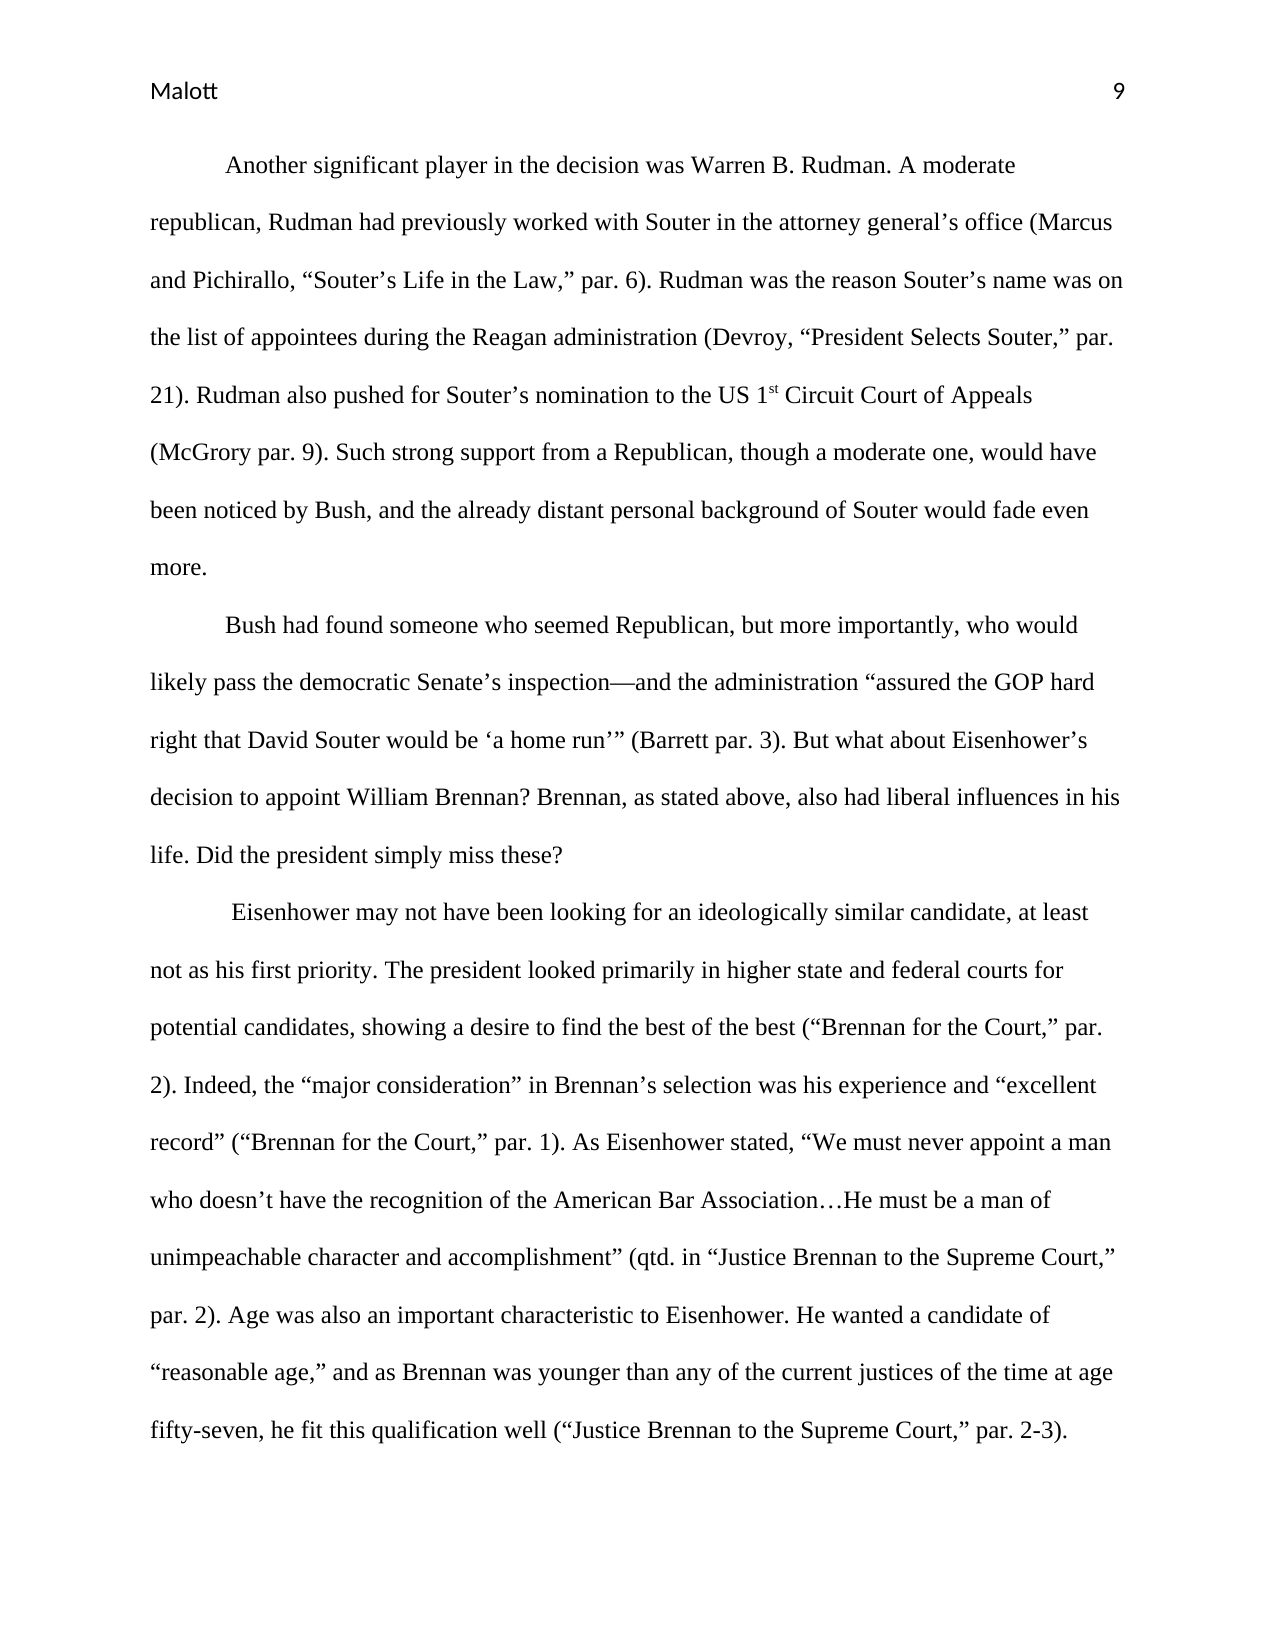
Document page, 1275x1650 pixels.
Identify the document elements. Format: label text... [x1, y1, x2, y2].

text Bush had found someone who seemed Republican, but more importantly, who would likely pass the democratic Senate’s inspection—and the administration “assured the GOP hard right that David Souter would be ‘a home run’” (Barrett par. 3). But what about Eisenhower’s decision to appoint William Brennan? Brennan, as stated above, also had liberal influences in his life. Did the president simply miss these? [150, 610, 1125, 869]
text Another significant player in the decision was Warren B. Rudman. A moderate republican, Rudman had previously worked with Souter in the attorney general’s office (Marcus and Pichirallo, “Souter’s Life in the Law,” par. 6). Rudman was the reason Souter’s name was on the list of appointees during the Reagan administration (Devroy, “President Selects Souter,” par. 21). Rudman also pushed for Souter’s nomination to the US 1st Circuit Court of Appeals (McGrory par. 9). Such strong support from a Republican, though a moderate one, would have been noticed by Bush, and the already distant personal background of Souter would fade even more. [150, 150, 1125, 581]
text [150, 897, 1125, 1444]
